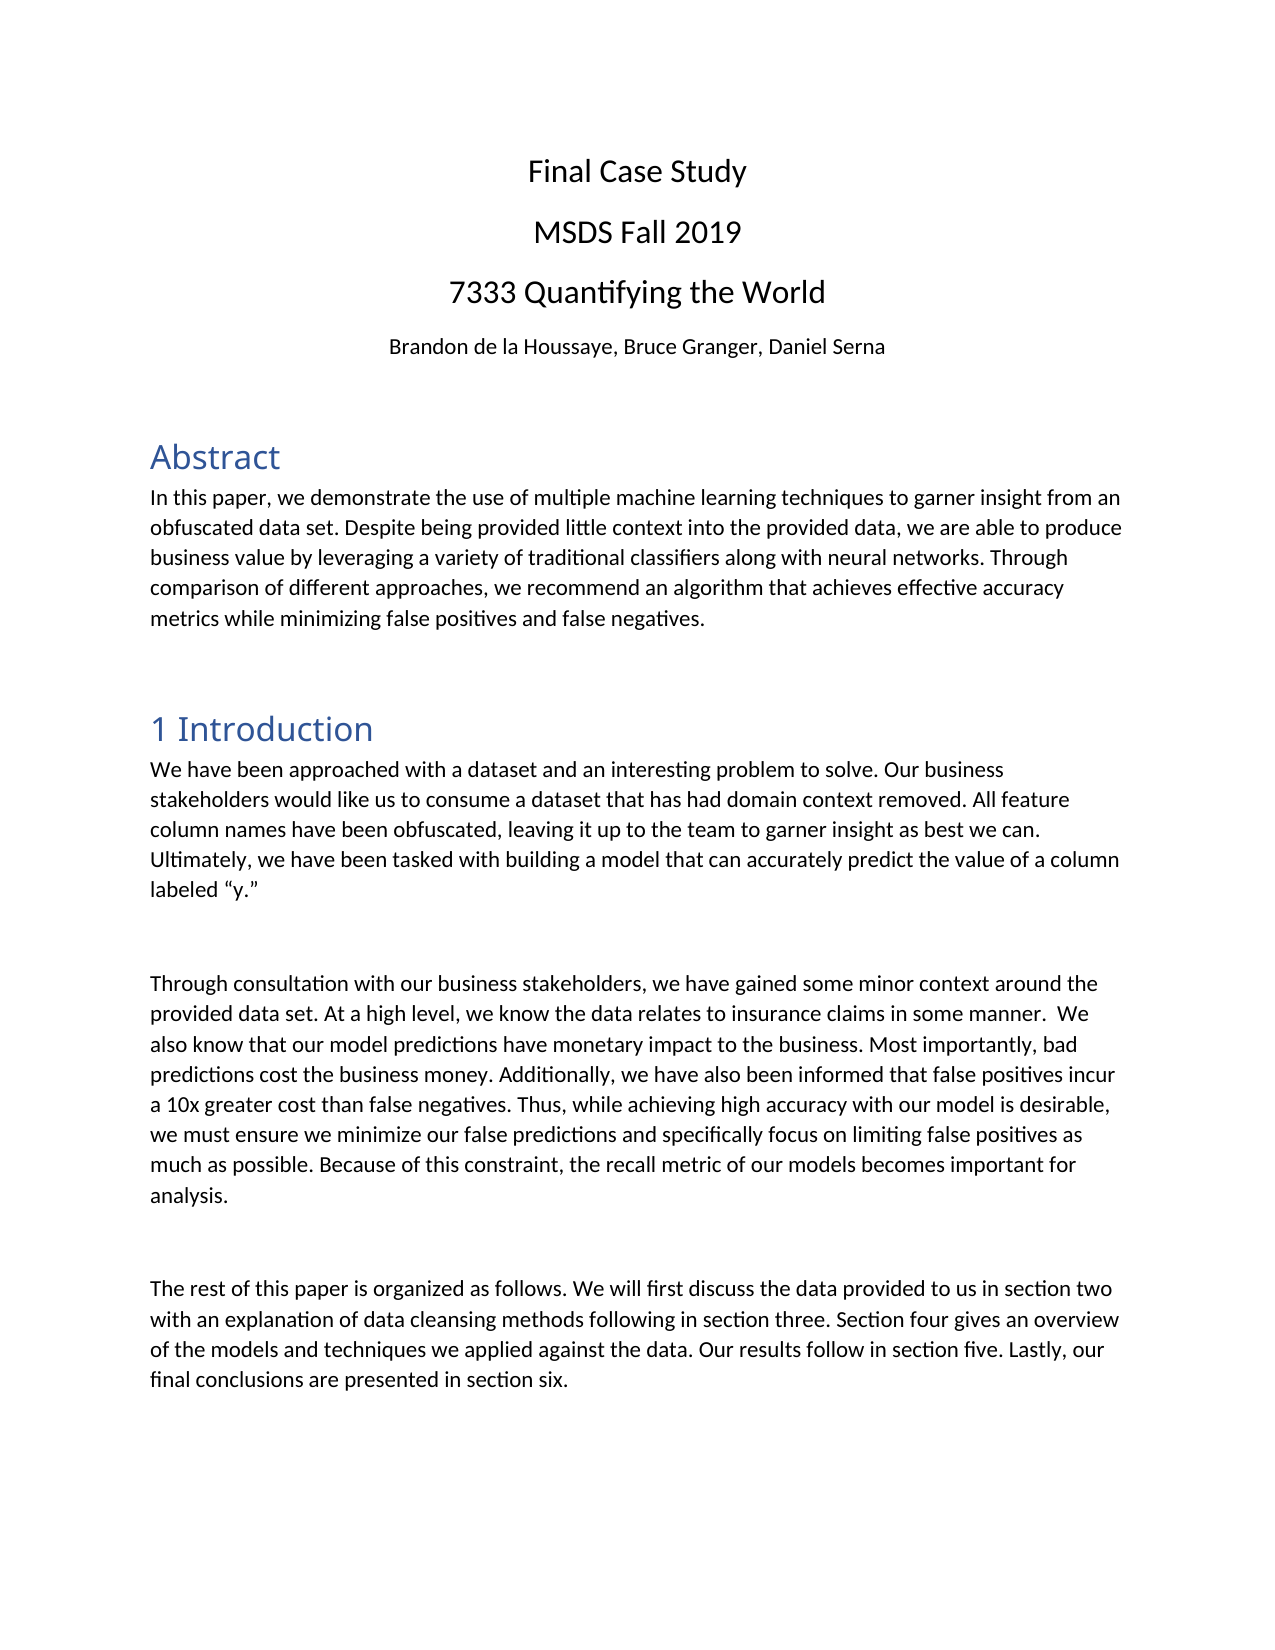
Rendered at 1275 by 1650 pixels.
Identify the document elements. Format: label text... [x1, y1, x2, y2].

text Through consultation with our business stakeholders, we have gained some minor context around the provided data set. At a high level, we know the data relates to insurance claims in some manner. We also know that our model predictions have monetary impact to the business. Most importantly, bad predictions cost the business money. Additionally, we have also been informed that false positives incur a 10x greater cost than false negatives. Thus, while achieving high accuracy with our model is desirable, we must ensure we minimize our false predictions and specifically focus on limiting false positives as much as possible. Because of this constraint, the recall metric of our models becomes important for analysis. [150, 969, 1125, 1209]
text 7333 Quantifying the World [150, 271, 1125, 312]
subtitle 1 Introduction [150, 706, 1125, 751]
text MSDS Fall 2019 [150, 211, 1125, 251]
text The rest of this paper is organized as follows. We will first discuss the data provided to us in section two with an explanation of data cleansing methods following in section three. Section four gives an overview of the models and techniques we applied against the data. Our results follow in section five. Lastly, our final conclusions are presented in section six. [150, 1274, 1125, 1393]
text We have been approached with a dataset and an interesting problem to solve. Our business stakeholders would like us to consume a dataset that has had domain context removed. All feature column names have been obfuscated, leaving it up to the team to garner insight as best we can. Ultimately, we have been tasked with building a model that can accurately predict the value of a column labeled “y.” [150, 755, 1125, 904]
text Final Case Study [150, 150, 1125, 191]
text In this paper, we demonstrate the use of multiple machine learning techniques to garner insight from an obfuscated data set. Despite being provided little context into the provided data, we are able to produce business value by leveraging a variety of traditional classifiers along with neural networks. Through comparison of different approaches, we recommend an algorithm that achieves effective accuracy metrics while minimizing false positives and false negatives. [150, 483, 1125, 632]
subtitle Abstract [150, 434, 1125, 479]
text Brandon de la Houssaye, Bruce Granger, Daniel Serna [150, 332, 1125, 360]
